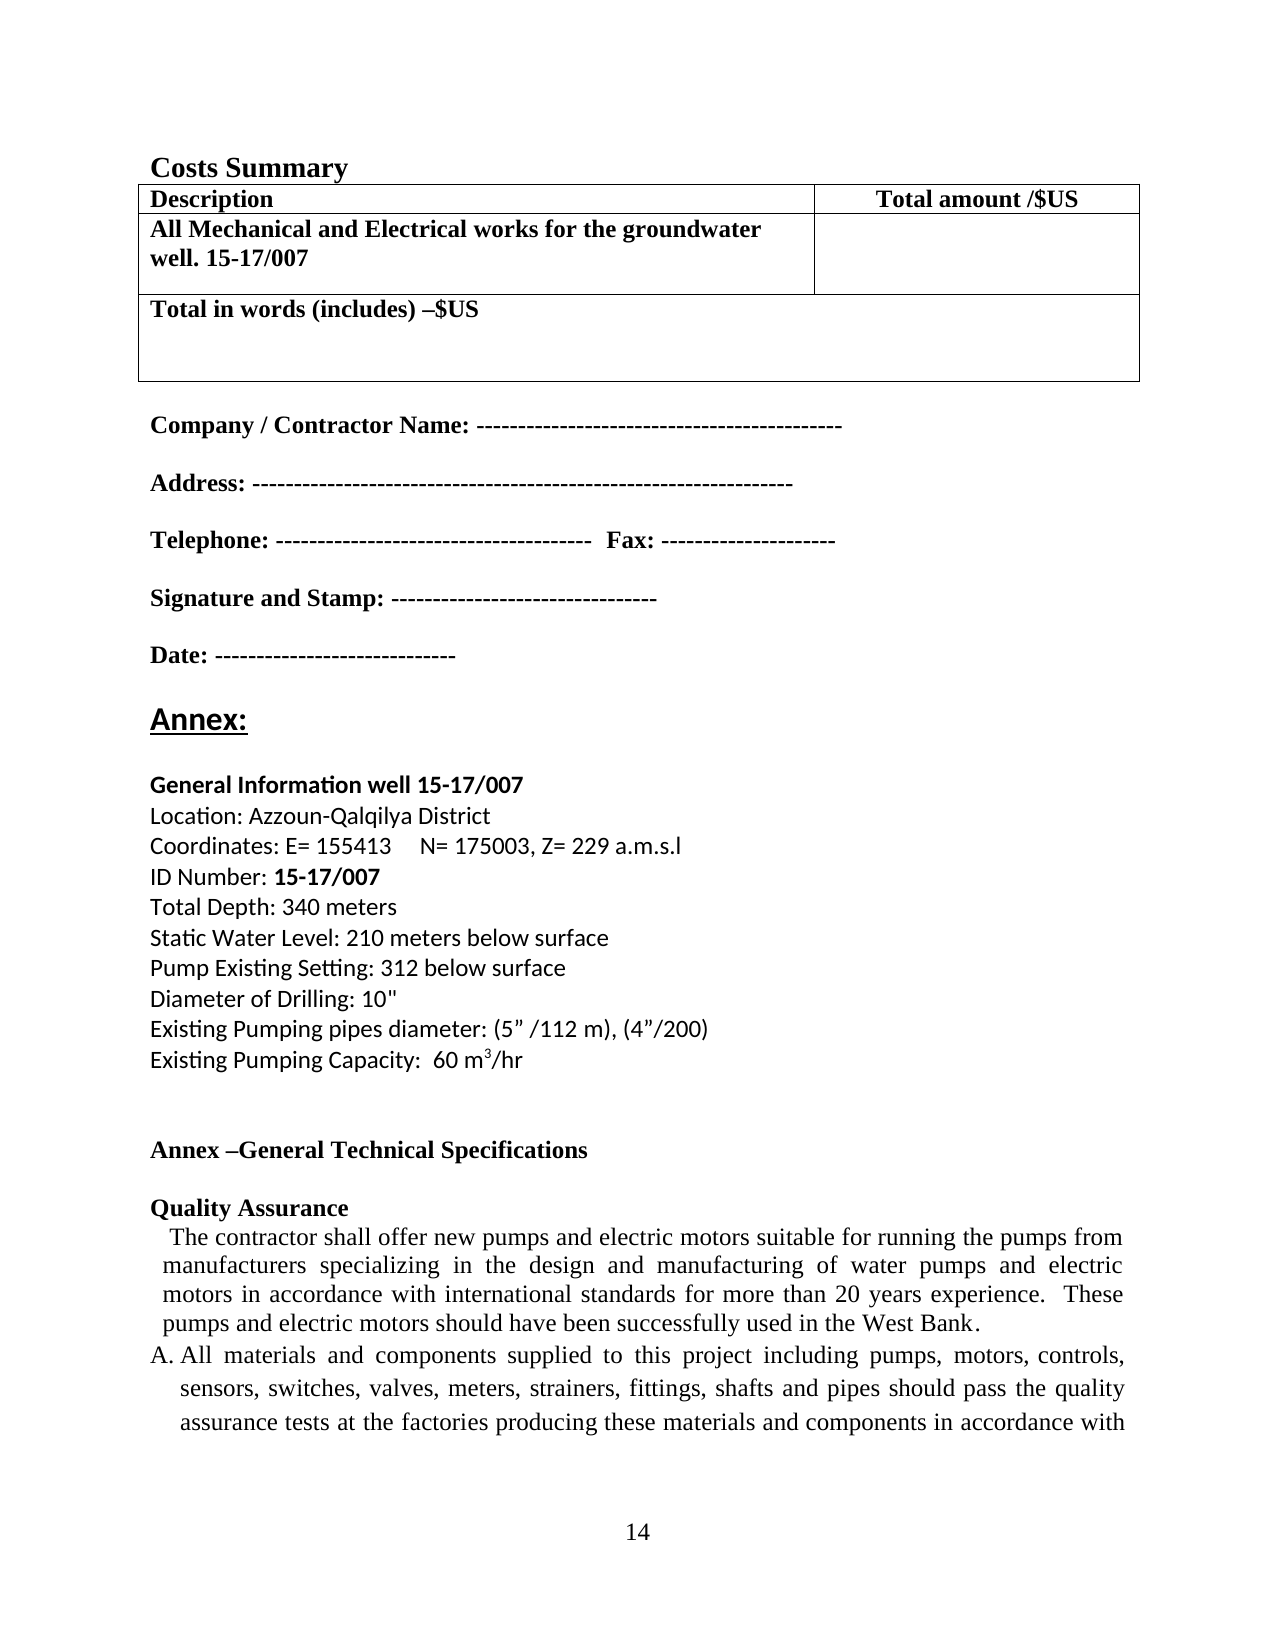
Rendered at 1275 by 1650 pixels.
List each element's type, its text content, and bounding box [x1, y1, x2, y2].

text Static Water Level: 210 meters below surface [150, 922, 1125, 952]
text Existing Pumping Capacity: 60 m3/hr [150, 1044, 1125, 1074]
text Telephone: -------------------------------------- Fax: --------------------- [150, 526, 1125, 554]
text Total Depth: 340 meters [150, 891, 1125, 922]
text ID Number: 15-17/007 [150, 861, 1125, 891]
text General Information well 15-17/007 [150, 769, 1125, 800]
text Diameter of Drilling: 10" [150, 983, 1125, 1013]
table_cell All Mechanical and Electrical works for the groundwater well. 15-17/007 [139, 214, 814, 293]
text Annex –General Technical Specifications [150, 1136, 1125, 1164]
text Date: ----------------------------- [150, 641, 1125, 669]
table_cell [815, 214, 1139, 293]
text The contractor shall offer new pumps and electric motors suitable for running the pumps from manufacturers specializing in the design and manufacturing of water pumps and electric motors in accordance with international standards for more than 20 years experience. These pumps and electric motors should have been successfully used in the West Bank. [162, 1222, 1125, 1337]
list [150, 1337, 1125, 1437]
table_cell Total in words (includes) –$US [139, 295, 1139, 381]
text Company / Contractor Name: -------------------------------------------- [150, 411, 1125, 439]
text Location: Azzoun-Qalqilya District [150, 800, 1125, 830]
table_header Description [139, 185, 814, 213]
text Annex: [150, 698, 1125, 739]
text Costs Summary [150, 150, 1125, 183]
text Pump Existing Setting: 312 below surface [150, 952, 1125, 983]
text Coordinates: E= 155413 N= 175003, Z= 229 a.m.s.l [150, 830, 1125, 861]
text Existing Pumping pipes diameter: (5” /112 m), (4”/200) [150, 1013, 1125, 1044]
text Quality Assurance [150, 1193, 1125, 1222]
text Address: ----------------------------------------------------------------- [150, 468, 1125, 497]
text Signature and Stamp: -------------------------------- [150, 583, 1125, 612]
table_header Total amount /$US [815, 185, 1139, 213]
